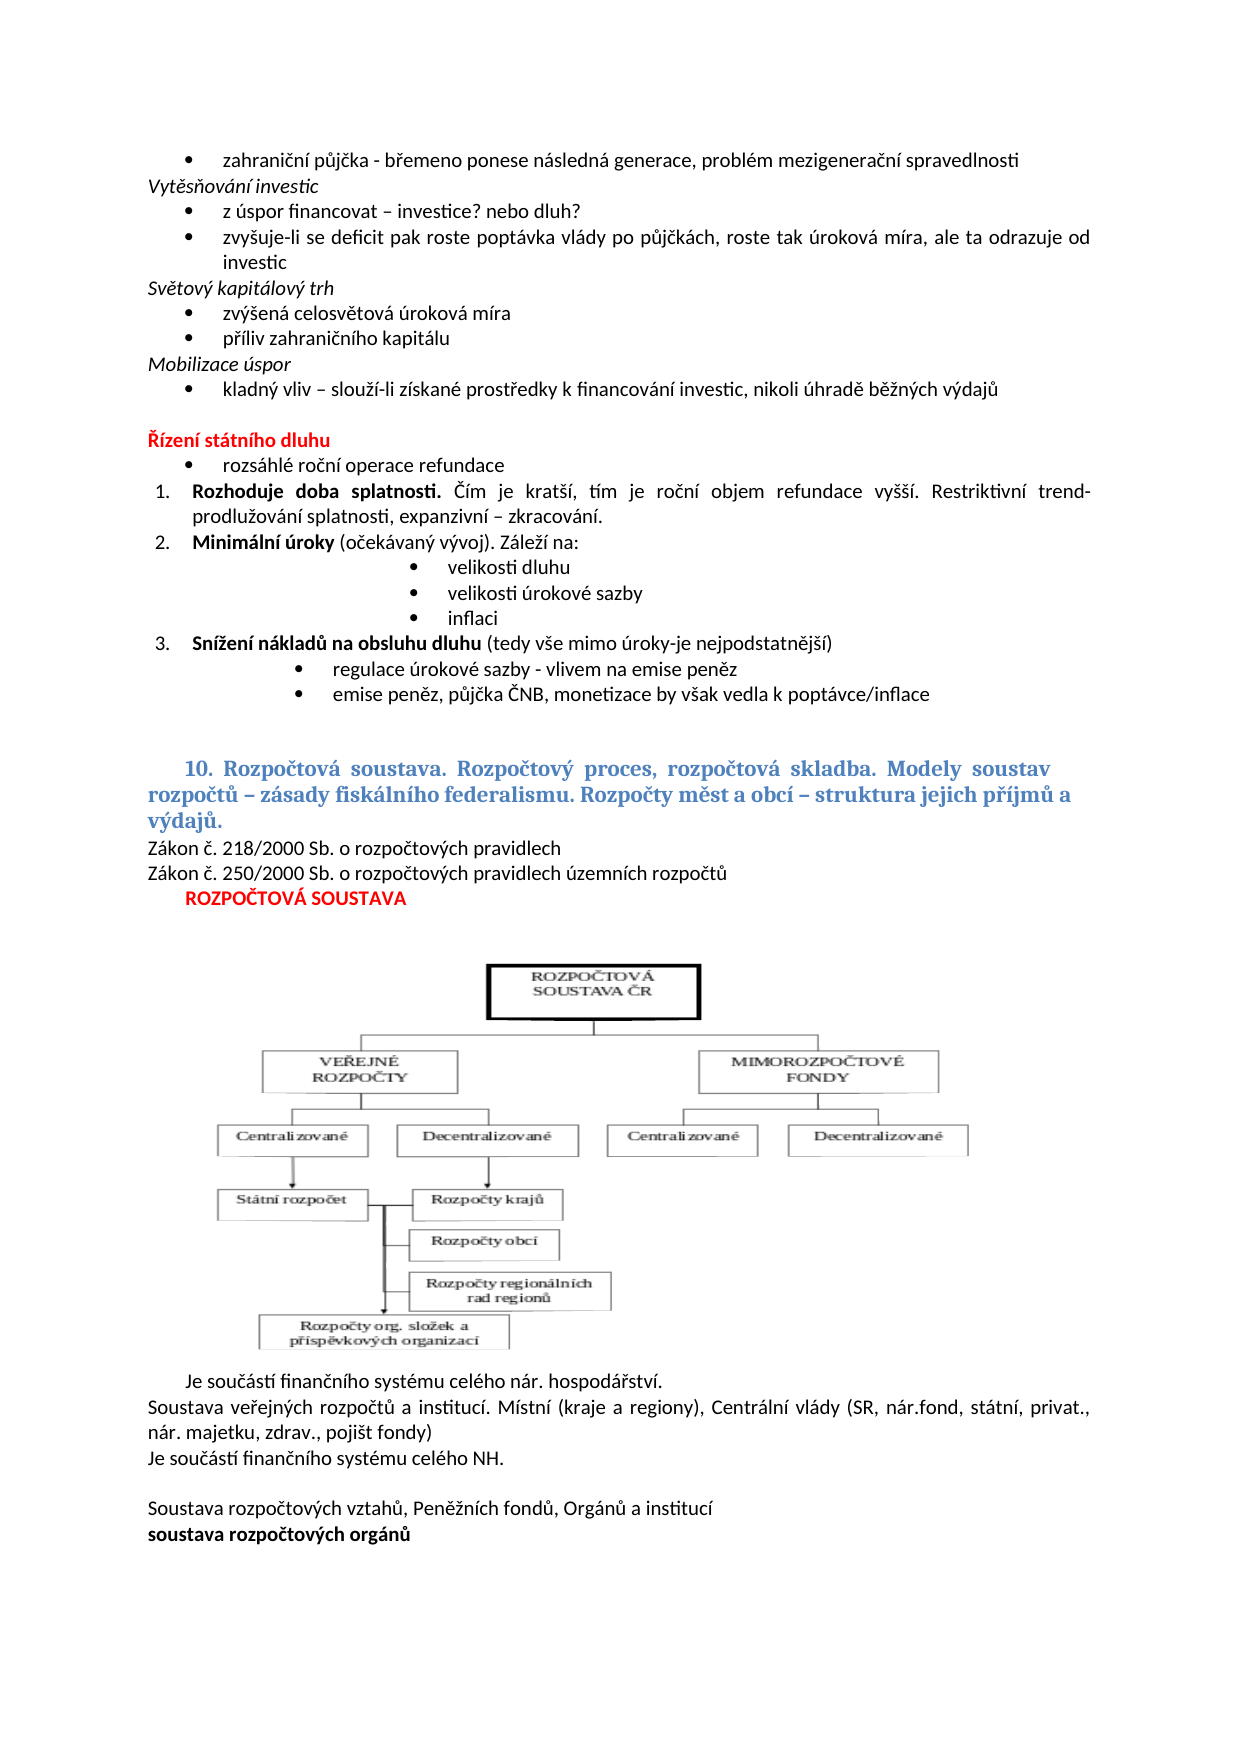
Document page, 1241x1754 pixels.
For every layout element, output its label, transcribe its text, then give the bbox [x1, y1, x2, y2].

list zvýšená celosvětová úroková míra [185, 300, 1093, 326]
text Světový kapitálový trh [148, 275, 1093, 300]
text soustava rozpočtových orgánů [148, 1521, 1093, 1546]
text Řízení státního dluhu [148, 427, 1093, 453]
list velikosti úrokové sazby [410, 580, 1093, 605]
list kladný vliv – slouží-li získané prostředky k financování investic, nikoli úhradě běžných výdajů [185, 376, 1093, 402]
list rozsáhlé roční operace refundace [185, 453, 1093, 478]
text Je součástí finančního systému celého nár. hospodářství. [185, 1368, 1093, 1394]
list regulace úrokové sazby - vlivem na emise peněz [295, 656, 1093, 681]
list Minimální úroky (očekávaný vývoj). Záleží na: [154, 529, 1093, 554]
text Soustava rozpočtových vztahů, Peněžních fondů, Orgánů a institucí [148, 1496, 1093, 1521]
list velikosti dluhu [410, 554, 1093, 580]
text Zákon č. 250/2000 Sb. o rozpočtových pravidlech územních rozpočtů [148, 860, 1093, 886]
list inflaci [410, 605, 1093, 631]
text Rozpočtová soustava [185, 886, 1093, 911]
text Zákon č. 218/2000 Sb. o rozpočtových pravidlech [148, 835, 1093, 860]
text Vytěsňování investic [148, 173, 1093, 198]
subtitle 10. Rozpočtová soustava. Rozpočtový proces, rozpočtová skladba. Modely soustav rozpočtů – zásady fiskálního federalismu. Rozpočty měst a obcí – struktura jejich příjmů a výdajů. [148, 756, 1093, 835]
list příliv zahraničního kapitálu [185, 326, 1093, 351]
text Mobilizace úspor [148, 351, 1093, 376]
list Snížení nákladů na obsluhu dluhu (tedy vše mimo úroky-je nejpodstatnější) [154, 631, 1093, 656]
text Je součástí finančního systému celého NH. [148, 1445, 1093, 1470]
list zvyšuje-li se deficit pak roste poptávka vlády po půjčkách, roste tak úroková míra, ale ta odrazuje od investic [185, 224, 1093, 275]
list z úspor financovat – investice? nebo dluh? [185, 198, 1093, 224]
list emise peněz, půjčka ČNB, monetizace by však vedla k poptávce/inflace [295, 681, 1093, 707]
list zahraniční půjčka - břemeno ponese následná generace, problém mezigenerační spravedlnosti [185, 148, 1093, 173]
list Rozhoduje doba splatnosti. Čím je kratší, tím je roční objem refundace vyšší. Restriktivní trend-prodlužování splatnosti, expanzivní – zkracování. [154, 478, 1093, 529]
text Soustava veřejných rozpočtů a institucí. Místní (kraje a regiony), Centrální vlády (SR, nár.fond, státní, privat., nár. majetku, zdrav., pojišt fondy) [148, 1394, 1093, 1445]
